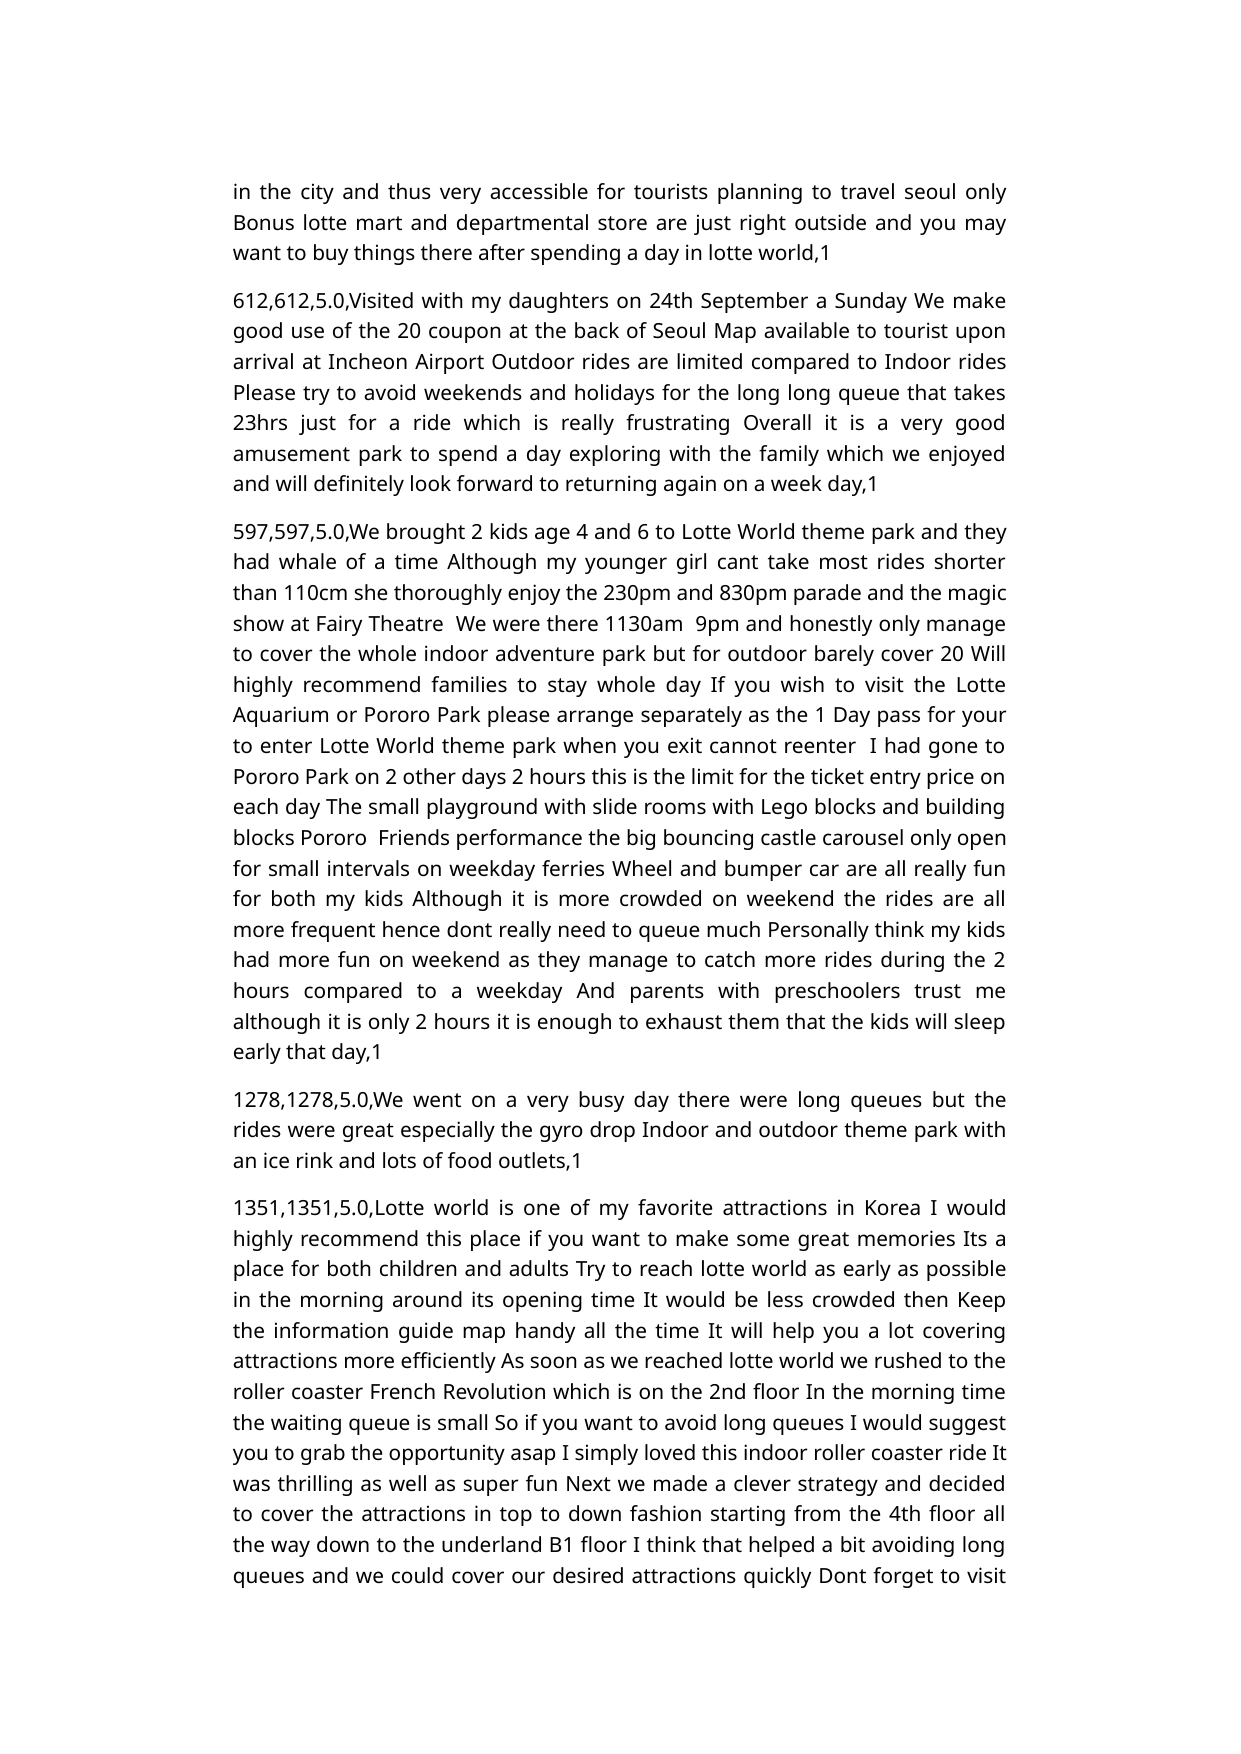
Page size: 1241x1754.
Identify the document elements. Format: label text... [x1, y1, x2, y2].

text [233, 1193, 1007, 1589]
text 1278,1278,5.0,We went on a very busy day there were long queues but the rides were great especially the gyro drop Indoor and outdoor theme park with an ice rink and lots of food outlets,1 [233, 1085, 1007, 1174]
text 612,612,5.0,Visited with my daughters on 24th September a Sunday We make good use of the 20 coupon at the back of Seoul Map available to tourist upon arrival at Incheon Airport Outdoor rides are limited compared to Indoor rides Please try to avoid weekends and holidays for the long long queue that takes 23hrs just for a ride which is really frustrating Overall it is a very good amusement park to spend a day exploring with the family which we enjoyed and will definitely look forward to returning again on a week day,1 [233, 286, 1007, 498]
text 597,597,5.0,We brought 2 kids age 4 and 6 to Lotte World theme park and they had whale of a time Although my younger girl cant take most rides shorter than 110cm she thoroughly enjoy the 230pm and 830pm parade and the magic show at Fairy Theatre We were there 1130am 9pm and honestly only manage to cover the whole indoor adventure park but for outdoor barely cover 20 Will highly recommend families to stay whole day If you wish to visit the Lotte Aquarium or Pororo Park please arrange separately as the 1 Day pass for your to enter Lotte World theme park when you exit cannot reenter I had gone to Pororo Park on 2 other days 2 hours this is the limit for the ticket entry price on each day The small playground with slide rooms with Lego blocks and building blocks Pororo Friends performance the big bouncing castle carousel only open for small intervals on weekday ferries Wheel and bumper car are all really fun for both my kids Although it is more crowded on weekend the rides are all more frequent hence dont really need to queue much Personally think my kids had more fun on weekend as they manage to catch more rides during the 2 hours compared to a weekday And parents with preschoolers trust me although it is only 2 hours it is enough to exhaust them that the kids will sleep early that day,1 [233, 517, 1007, 1066]
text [233, 177, 1007, 267]
